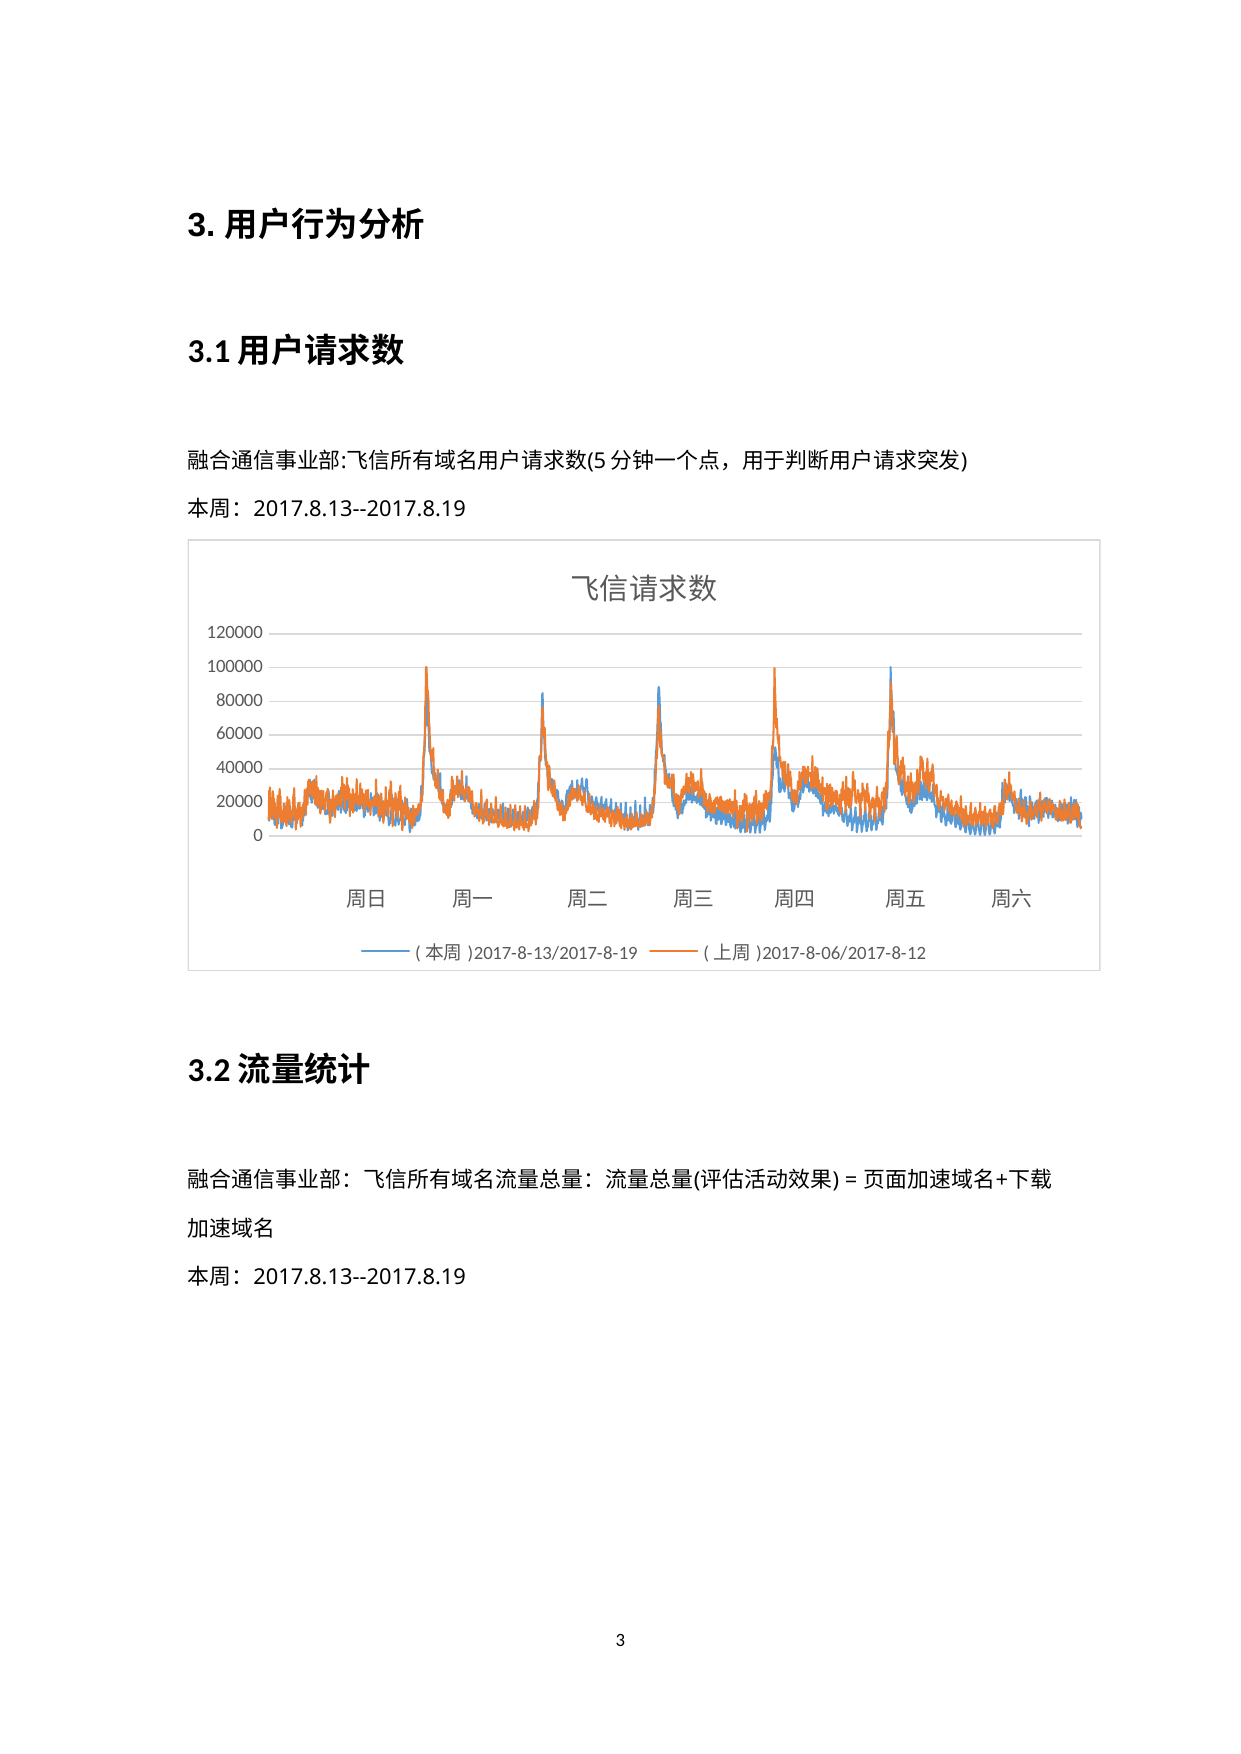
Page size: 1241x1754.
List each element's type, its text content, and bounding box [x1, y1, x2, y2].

subtitle 3.1 用户请求数 [187, 316, 1053, 381]
subtitle 3.2 流量统计 [187, 1035, 1053, 1100]
list 本周：2017.8.13--2017.8.19 [187, 1258, 1053, 1291]
subtitle 用户行为分析 [187, 189, 1053, 254]
list 融合通信事业部：飞信所有域名流量总量：流量总量(评估活动效果) = 页面加速域名+下载加速域名 [187, 1161, 1053, 1243]
list 本周：2017.8.13--2017.8.19 [187, 491, 1053, 523]
list 融合通信事业部:飞信所有域名用户请求数(5分钟一个点，用于判断用户请求突发) [187, 443, 1053, 475]
